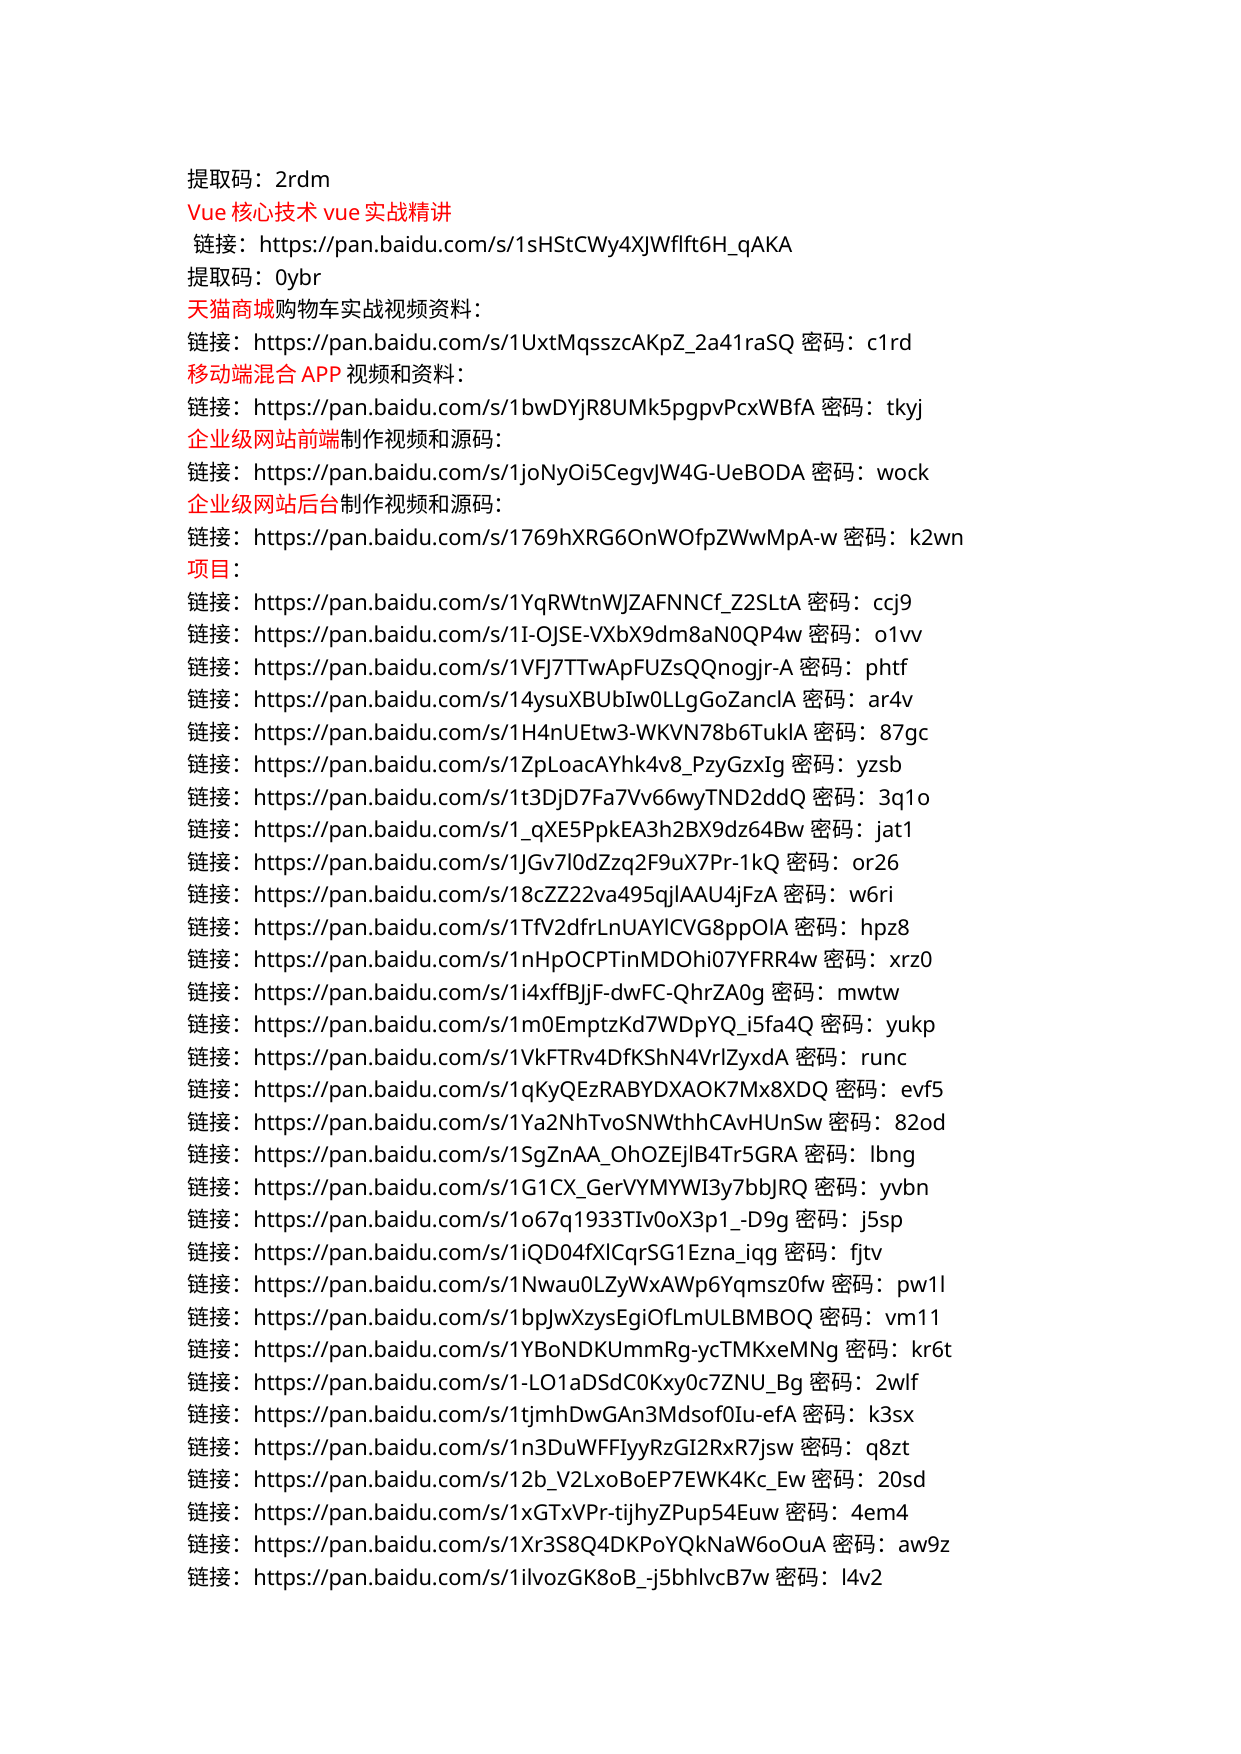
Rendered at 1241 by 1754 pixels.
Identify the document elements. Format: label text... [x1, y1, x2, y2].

text Vue核心技术 vue实战精讲 [187, 194, 1053, 227]
text 链接：https://pan.baidu.com/s/1sHStCWy4XJWflft6H_qAKA [187, 227, 1053, 259]
text 链接：https://pan.baidu.com/s/1iQD04fXlCqrSG1Ezna_iqg 密码：fjtv [187, 1234, 1053, 1267]
text 天猫商城购物车实战视频资料： [187, 292, 1053, 324]
text 链接：https://pan.baidu.com/s/14ysuXBUbIw0LLgGoZanclA 密码：ar4v [187, 682, 1053, 714]
text 移动端混合APP视频和资料： [187, 357, 1053, 389]
text 链接：https://pan.baidu.com/s/1G1CX_GerVYMYWI3y7bbJRQ 密码：yvbn [187, 1169, 1053, 1202]
text 链接：https://pan.baidu.com/s/1n3DuWFFIyyRzGI2RxR7jsw 密码：q8zt [187, 1429, 1053, 1462]
text 链接：https://pan.baidu.com/s/1o67q1933TIv0oX3p1_-D9g 密码：j5sp [187, 1202, 1053, 1234]
text 项目： [187, 552, 1053, 584]
text 链接：https://pan.baidu.com/s/1tjmhDwGAn3Mdsof0Iu-efA 密码：k3sx [187, 1397, 1053, 1429]
text 链接：https://pan.baidu.com/s/1UxtMqsszcAKpZ_2a41raSQ 密码：c1rd [187, 324, 1053, 357]
text 提取码：2rdm [187, 162, 1053, 194]
text 链接：https://pan.baidu.com/s/1VkFTRv4DfKShN4VrlZyxdA 密码：runc [187, 1039, 1053, 1072]
text 企业级网站前端制作视频和源码： [187, 422, 1053, 454]
text 链接：https://pan.baidu.com/s/1i4xffBJjF-dwFC-QhrZA0g 密码：mwtw [187, 974, 1053, 1007]
text 链接：https://pan.baidu.com/s/1H4nUEtw3-WKVN78b6TuklA 密码：87gc [187, 714, 1053, 747]
text 链接：https://pan.baidu.com/s/1YBoNDKUmmRg-ycTMKxeMNg 密码：kr6t [187, 1332, 1053, 1364]
text 链接：https://pan.baidu.com/s/1Xr3S8Q4DKPoYQkNaW6oOuA 密码：aw9z [187, 1527, 1053, 1559]
text 链接：https://pan.baidu.com/s/1YqRWtnWJZAFNNCf_Z2SLtA 密码：ccj9 [187, 584, 1053, 617]
text 链接：https://pan.baidu.com/s/1SgZnAA_OhOZEjlB4Tr5GRA 密码：lbng [187, 1137, 1053, 1169]
text 链接：https://pan.baidu.com/s/1ilvozGK8oB_-j5bhlvcB7w 密码：l4v2 [187, 1559, 1053, 1592]
text 提取码：0ybr [187, 259, 1053, 292]
text 链接：https://pan.baidu.com/s/1_qXE5PpkEA3h2BX9dz64Bw 密码：jat1 [187, 812, 1053, 844]
text 链接：https://pan.baidu.com/s/1-LO1aDSdC0Kxy0c7ZNU_Bg 密码：2wlf [187, 1364, 1053, 1397]
text 链接：https://pan.baidu.com/s/1joNyOi5CegvJW4G-UeBODA 密码：wock [187, 454, 1053, 487]
text 链接：https://pan.baidu.com/s/1JGv7l0dZzq2F9uX7Pr-1kQ 密码：or26 [187, 844, 1053, 877]
text 链接：https://pan.baidu.com/s/1m0EmptzKd7WDpYQ_i5fa4Q 密码：yukp [187, 1007, 1053, 1039]
text 链接：https://pan.baidu.com/s/1bpJwXzysEgiOfLmULBMBOQ 密码：vm11 [187, 1299, 1053, 1332]
text 链接：https://pan.baidu.com/s/1TfV2dfrLnUAYlCVG8ppOlA 密码：hpz8 [187, 909, 1053, 942]
text 企业级网站后台制作视频和源码： [187, 487, 1053, 519]
text 链接：https://pan.baidu.com/s/1Nwau0LZyWxAWp6Yqmsz0fw 密码：pw1l [187, 1267, 1053, 1299]
text 链接：https://pan.baidu.com/s/1xGTxVPr-tijhyZPup54Euw 密码：4em4 [187, 1494, 1053, 1527]
text 链接：https://pan.baidu.com/s/12b_V2LxoBoEP7EWK4Kc_Ew 密码：20sd [187, 1462, 1053, 1494]
text 链接：https://pan.baidu.com/s/1Ya2NhTvoSNWthhCAvHUnSw 密码：82od [187, 1104, 1053, 1137]
text 链接：https://pan.baidu.com/s/1769hXRG6OnWOfpZWwMpA-w 密码：k2wn [187, 519, 1053, 552]
text 链接：https://pan.baidu.com/s/1I-OJSE-VXbX9dm8aN0QP4w 密码：o1vv [187, 617, 1053, 649]
text 链接：https://pan.baidu.com/s/1t3DjD7Fa7Vv66wyTND2ddQ 密码：3q1o [187, 779, 1053, 812]
text 链接：https://pan.baidu.com/s/1ZpLoacAYhk4v8_PzyGzxIg 密码：yzsb [187, 747, 1053, 779]
text 链接：https://pan.baidu.com/s/1nHpOCPTinMDOhi07YFRR4w 密码：xrz0 [187, 942, 1053, 974]
text 链接：https://pan.baidu.com/s/18cZZ22va495qjlAAU4jFzA 密码：w6ri [187, 877, 1053, 909]
text 链接：https://pan.baidu.com/s/1bwDYjR8UMk5pgpvPcxWBfA 密码：tkyj [187, 389, 1053, 422]
text 链接：https://pan.baidu.com/s/1qKyQEzRABYDXAOK7Mx8XDQ 密码：evf5 [187, 1072, 1053, 1104]
text 链接：https://pan.baidu.com/s/1VFJ7TTwApFUZsQQnogjr-A 密码：phtf [187, 649, 1053, 682]
